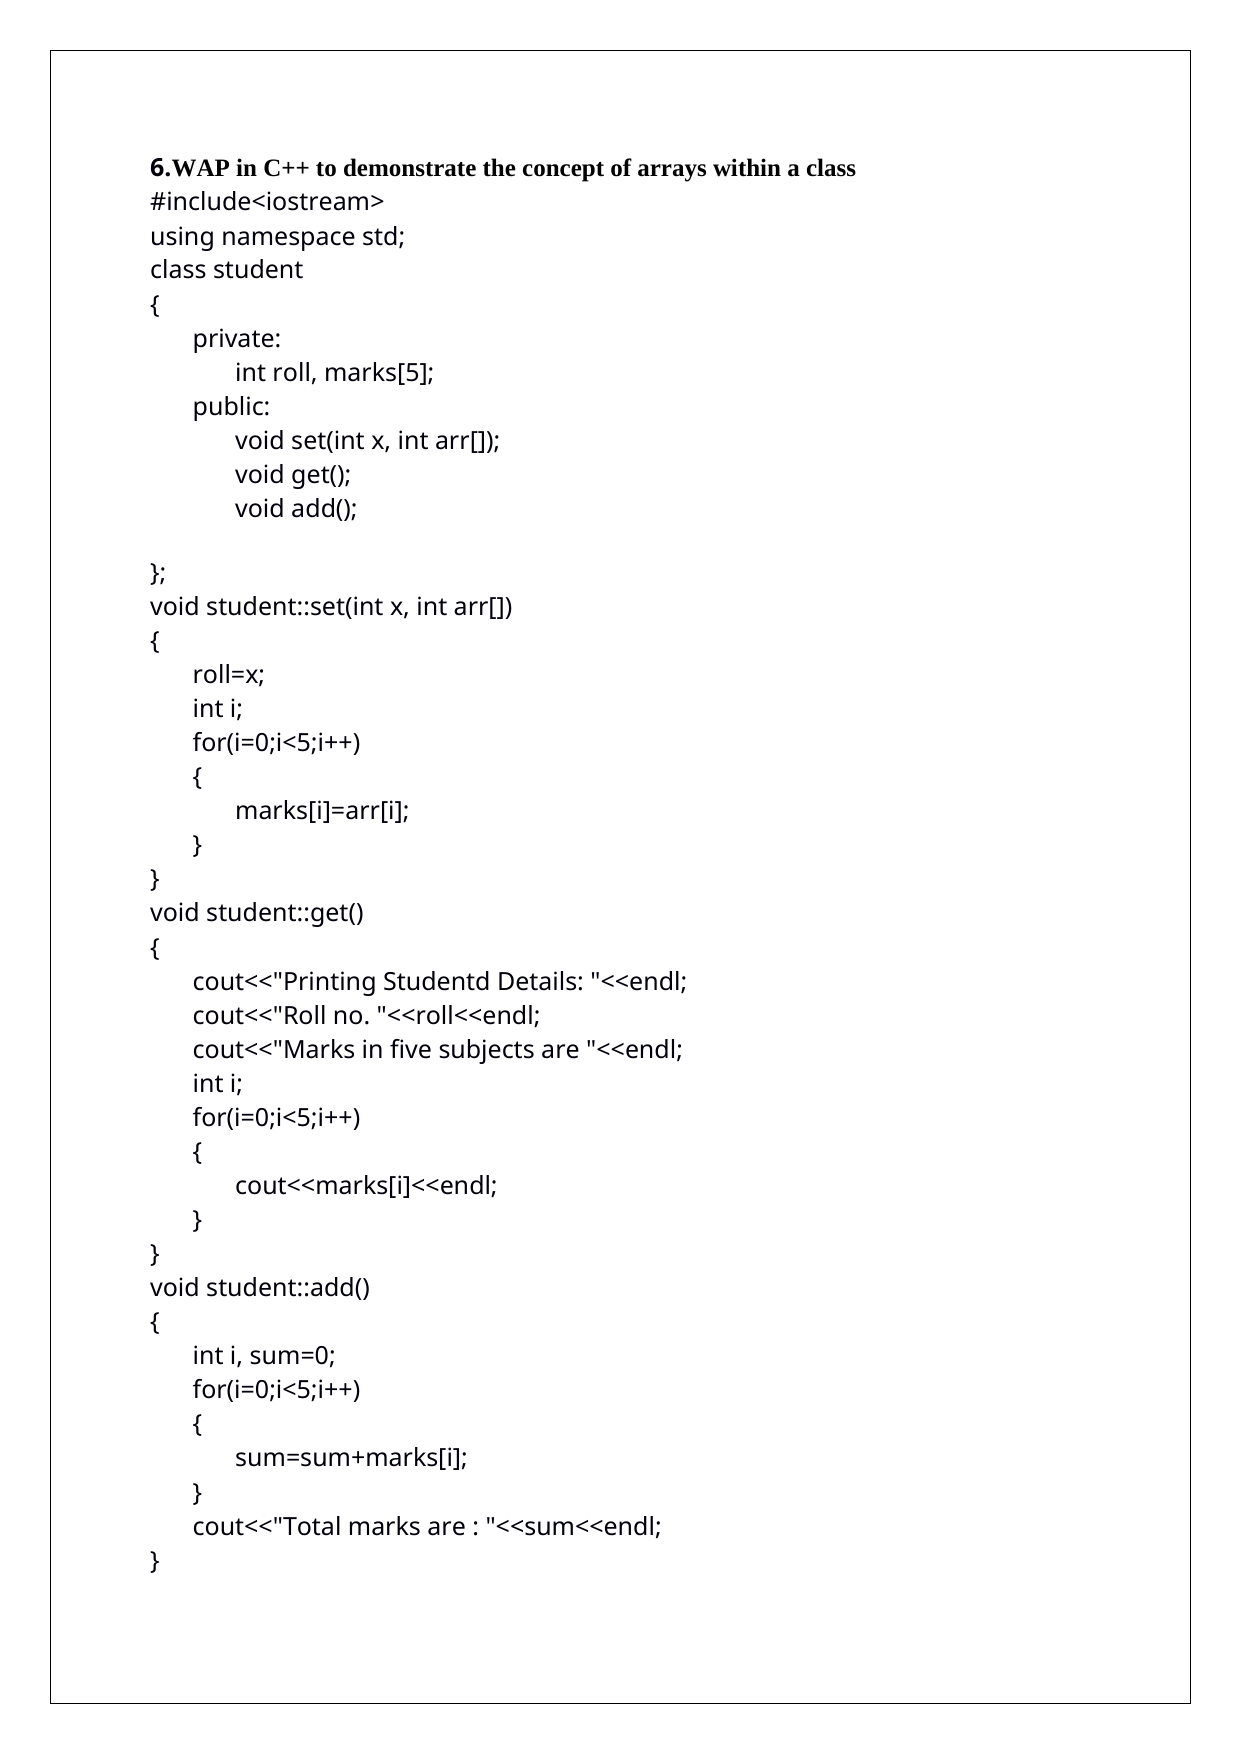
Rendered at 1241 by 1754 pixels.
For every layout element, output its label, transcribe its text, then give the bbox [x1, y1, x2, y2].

text cout<<marks[i]<<endl; [150, 1168, 1090, 1202]
text }; [150, 554, 1090, 588]
text } [150, 861, 1090, 895]
text void set(int x, int arr[]); [150, 422, 1090, 457]
text class student [150, 252, 1090, 286]
text for(i=0;i<5;i++) [150, 1372, 1090, 1406]
text void student::set(int x, int arr[]) [150, 588, 1090, 623]
text for(i=0;i<5;i++) [150, 1099, 1090, 1133]
text } [150, 1474, 1090, 1508]
text { [150, 929, 1090, 963]
text marks[i]=arr[i]; [150, 793, 1090, 827]
text int i; [150, 691, 1090, 725]
text private: [150, 320, 1090, 354]
text { [150, 1133, 1090, 1168]
text } [150, 1202, 1090, 1236]
text } [150, 1542, 1090, 1576]
text int roll, marks[5]; [150, 354, 1090, 388]
text { [150, 1304, 1090, 1338]
text int i, sum=0; [150, 1338, 1090, 1372]
text } [150, 1236, 1090, 1270]
text void add(); [150, 491, 1090, 525]
text sum=sum+marks[i]; [150, 1440, 1090, 1474]
text cout<<"Printing Studentd Details: "<<endl; [150, 963, 1090, 997]
text void get(); [150, 457, 1090, 491]
text } [150, 827, 1090, 861]
text public: [150, 388, 1090, 422]
text void student::get() [150, 895, 1090, 929]
text { [150, 623, 1090, 657]
text { [150, 286, 1090, 320]
text for(i=0;i<5;i++) [150, 725, 1090, 759]
text 6.WAP in C++ to demonstrate the concept of arrays within a class [150, 150, 1090, 184]
text cout<<"Marks in five subjects are "<<endl; [150, 1031, 1090, 1065]
text void student::add() [150, 1270, 1090, 1304]
text cout<<"Roll no. "<<roll<<endl; [150, 997, 1090, 1031]
text using namespace std; [150, 218, 1090, 252]
text #include<iostream> [150, 184, 1090, 218]
text { [150, 759, 1090, 793]
text cout<<"Total marks are : "<<sum<<endl; [150, 1508, 1090, 1542]
text int i; [150, 1065, 1090, 1099]
text { [150, 1406, 1090, 1440]
text roll=x; [150, 657, 1090, 691]
